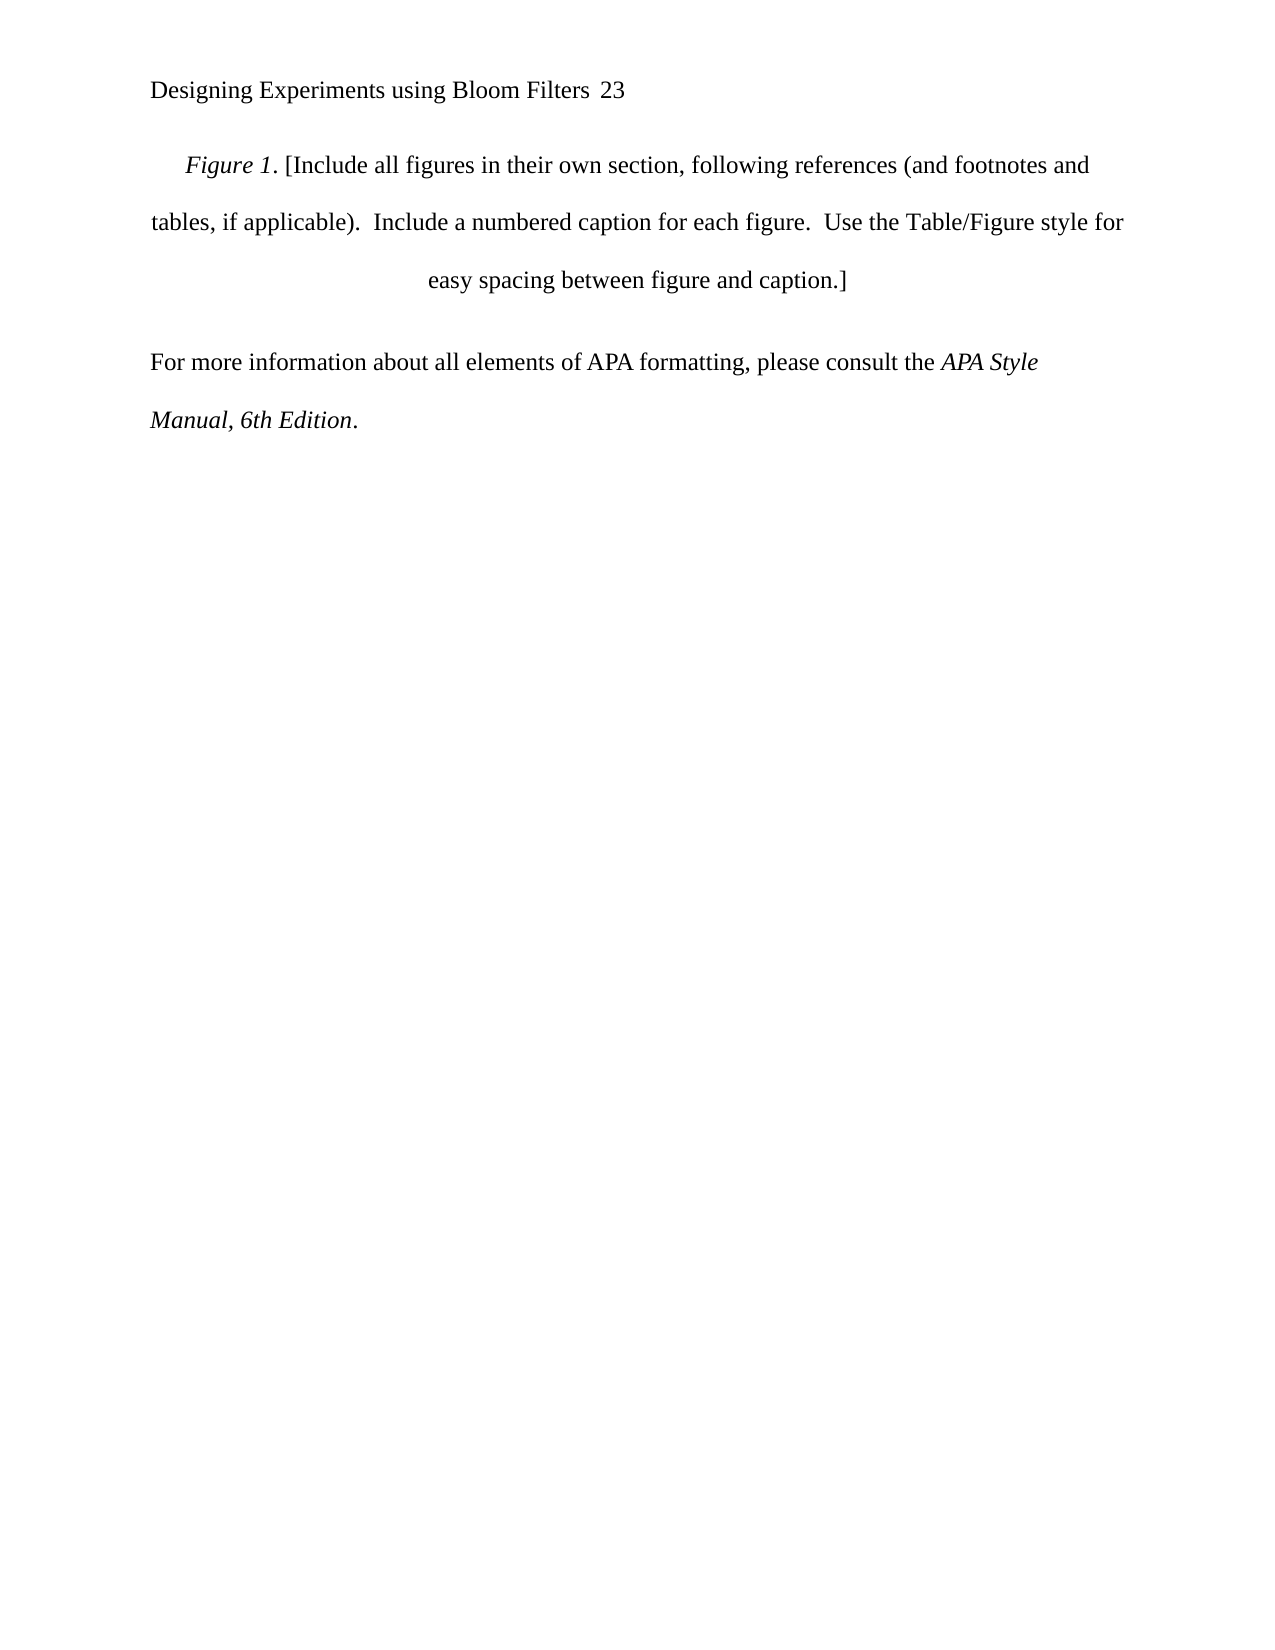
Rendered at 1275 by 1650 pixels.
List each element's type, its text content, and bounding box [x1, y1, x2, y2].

subtitle Figure 1. [150, 150, 1125, 294]
text For more information about all elements of APA formatting, please consult the APA Style Manual, 6th Edition. [150, 347, 1125, 434]
